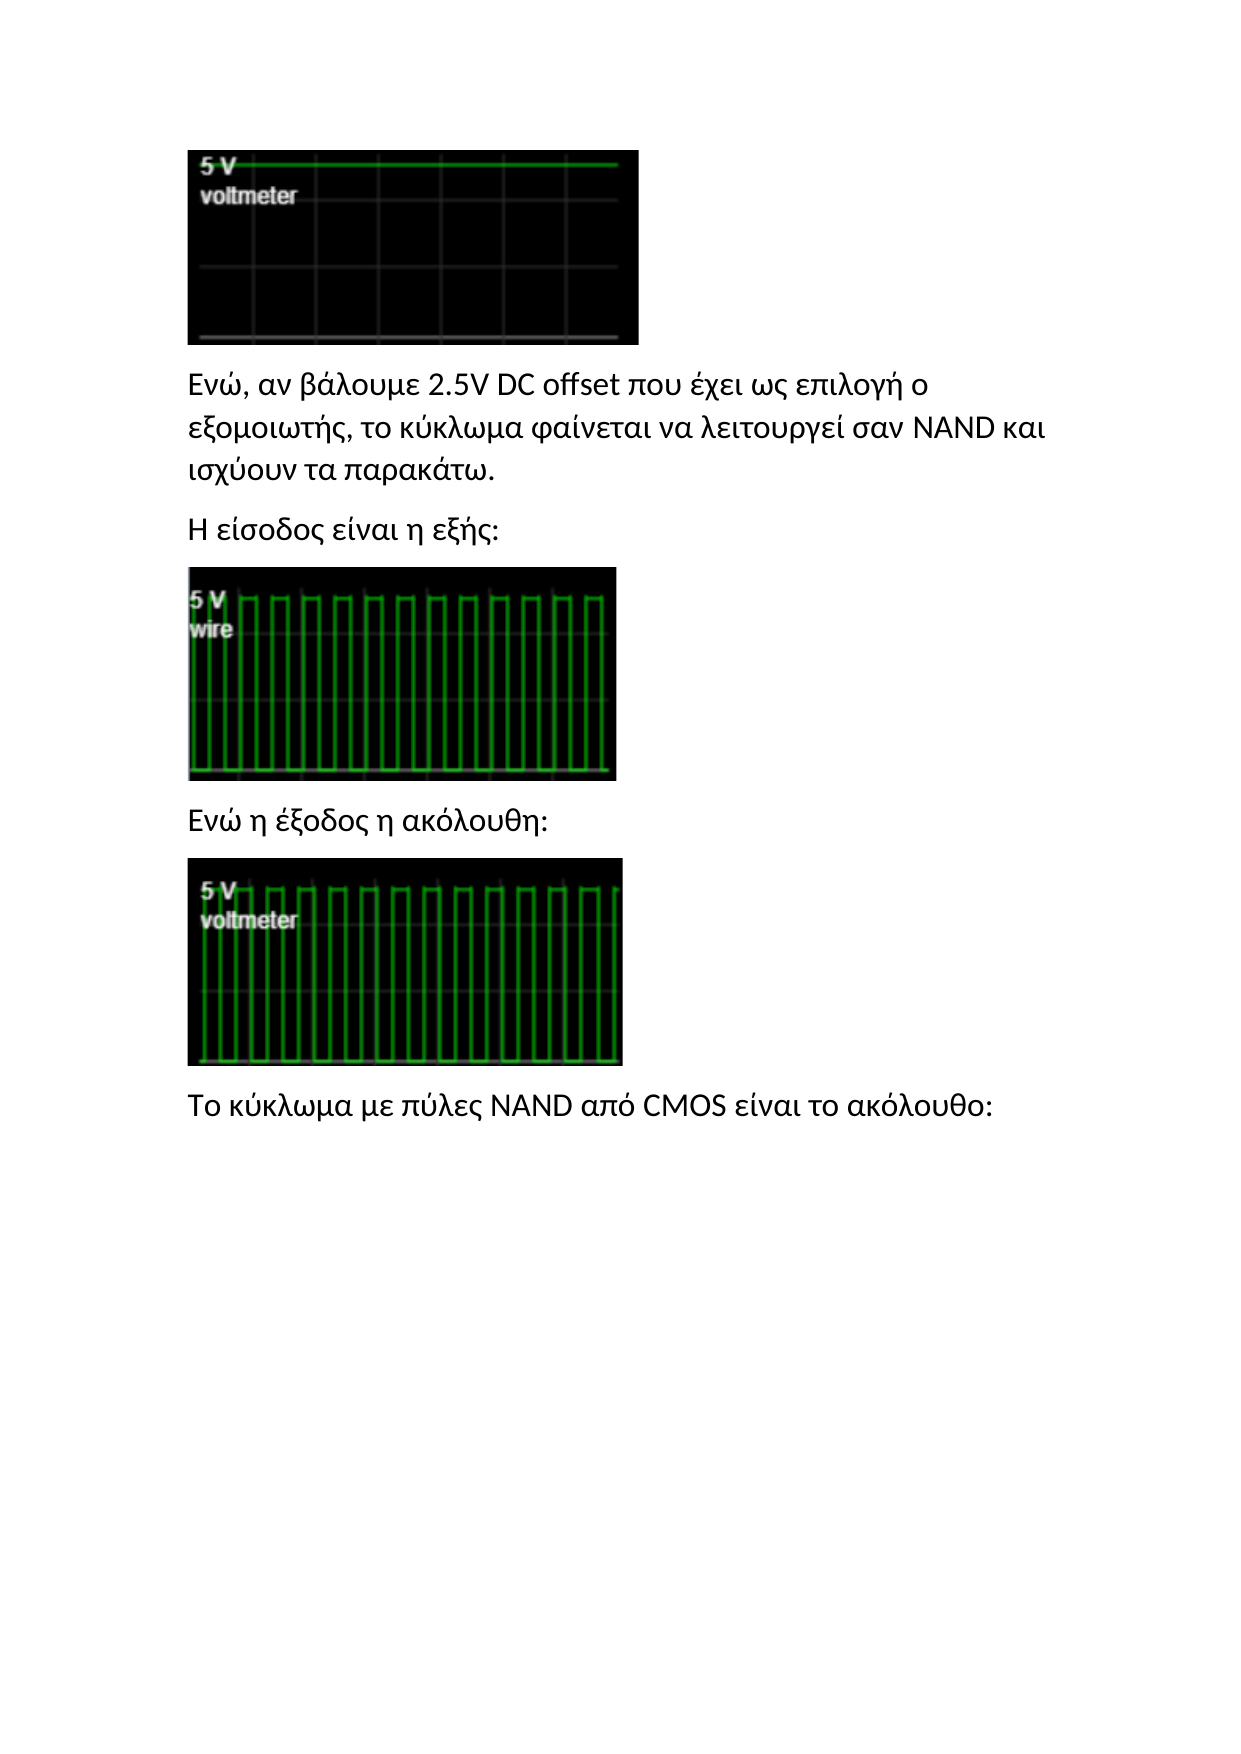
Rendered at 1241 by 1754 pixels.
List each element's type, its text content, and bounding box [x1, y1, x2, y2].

picture [187, 567, 617, 781]
picture [187, 858, 623, 1066]
picture [187, 150, 639, 345]
text Ενώ, αν βάλουμε 2.5V DC offset που έχει ως επιλογή ο εξομοιωτής, το κύκλωμα φαίνεται να λειτουργεί σαν NAND και ισχύουν τα παρακάτω. [187, 363, 1053, 489]
text Το κύκλωμα με πύλες NAND από CMOS είναι το ακόλουθο: [187, 1084, 1053, 1124]
text Η είσοδος είναι η εξής: [187, 508, 1053, 548]
text Ενώ η έξοδος η ακόλουθη: [187, 799, 1053, 840]
